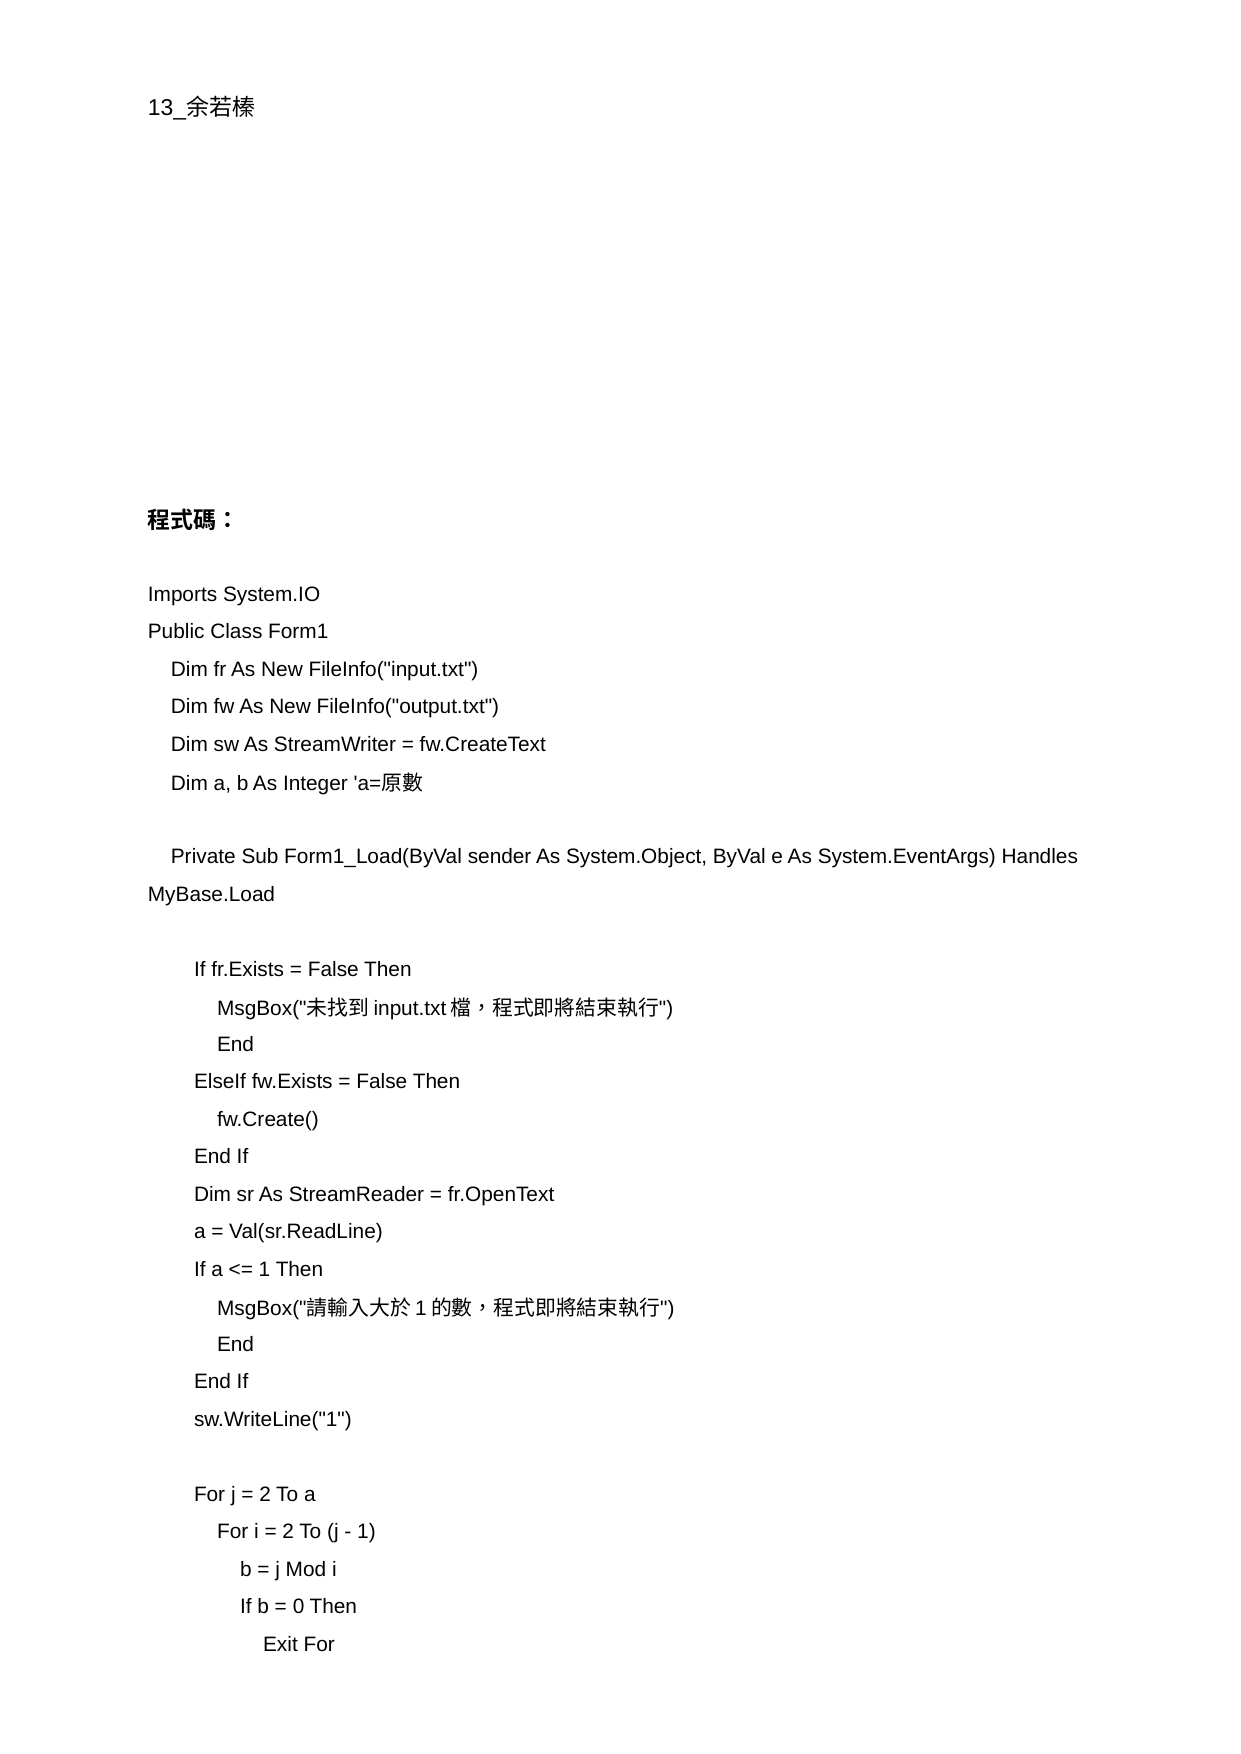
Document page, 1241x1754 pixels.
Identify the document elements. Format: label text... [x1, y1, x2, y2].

text If fr.Exists = False Then [148, 950, 1122, 987]
text Private Sub Form1_Load(ByVal sender As System.Object, ByVal e As System.EventArgs) Handles MyBase.Load [148, 837, 1122, 912]
text Public Class Form1 [148, 612, 1122, 650]
text b = j Mod i [148, 1550, 1122, 1587]
text 程式碼： [148, 500, 1122, 537]
text If b = 0 Then [148, 1587, 1122, 1625]
text ElseIf fw.Exists = False Then [148, 1062, 1122, 1100]
text a = Val(sr.ReadLine) [148, 1212, 1122, 1250]
text Dim fr As New FileInfo("input.txt") [148, 650, 1122, 687]
text Dim sw As StreamWriter = fw.CreateText [148, 725, 1122, 762]
text Dim sr As StreamReader = fr.OpenText [148, 1175, 1122, 1212]
text End If [148, 1137, 1122, 1175]
text If a <= 1 Then [148, 1250, 1122, 1287]
text For i = 2 To (j - 1) [148, 1512, 1122, 1550]
text For j = 2 To a [148, 1475, 1122, 1512]
text Dim fw As New FileInfo("output.txt") [148, 687, 1122, 725]
text Exit For [148, 1625, 1122, 1662]
text End [148, 1325, 1122, 1362]
text MsgBox("請輸入大於1的數，程式即將結束執行") [148, 1287, 1122, 1325]
text sw.WriteLine("1") [148, 1400, 1122, 1437]
text Imports System.IO [148, 575, 1122, 612]
text End [148, 1025, 1122, 1062]
text End If [148, 1362, 1122, 1400]
text fw.Create() [148, 1100, 1122, 1137]
text MsgBox("未找到input.txt檔，程式即將結束執行") [148, 987, 1122, 1025]
text Dim a, b As Integer 'a=原數 [148, 762, 1122, 800]
